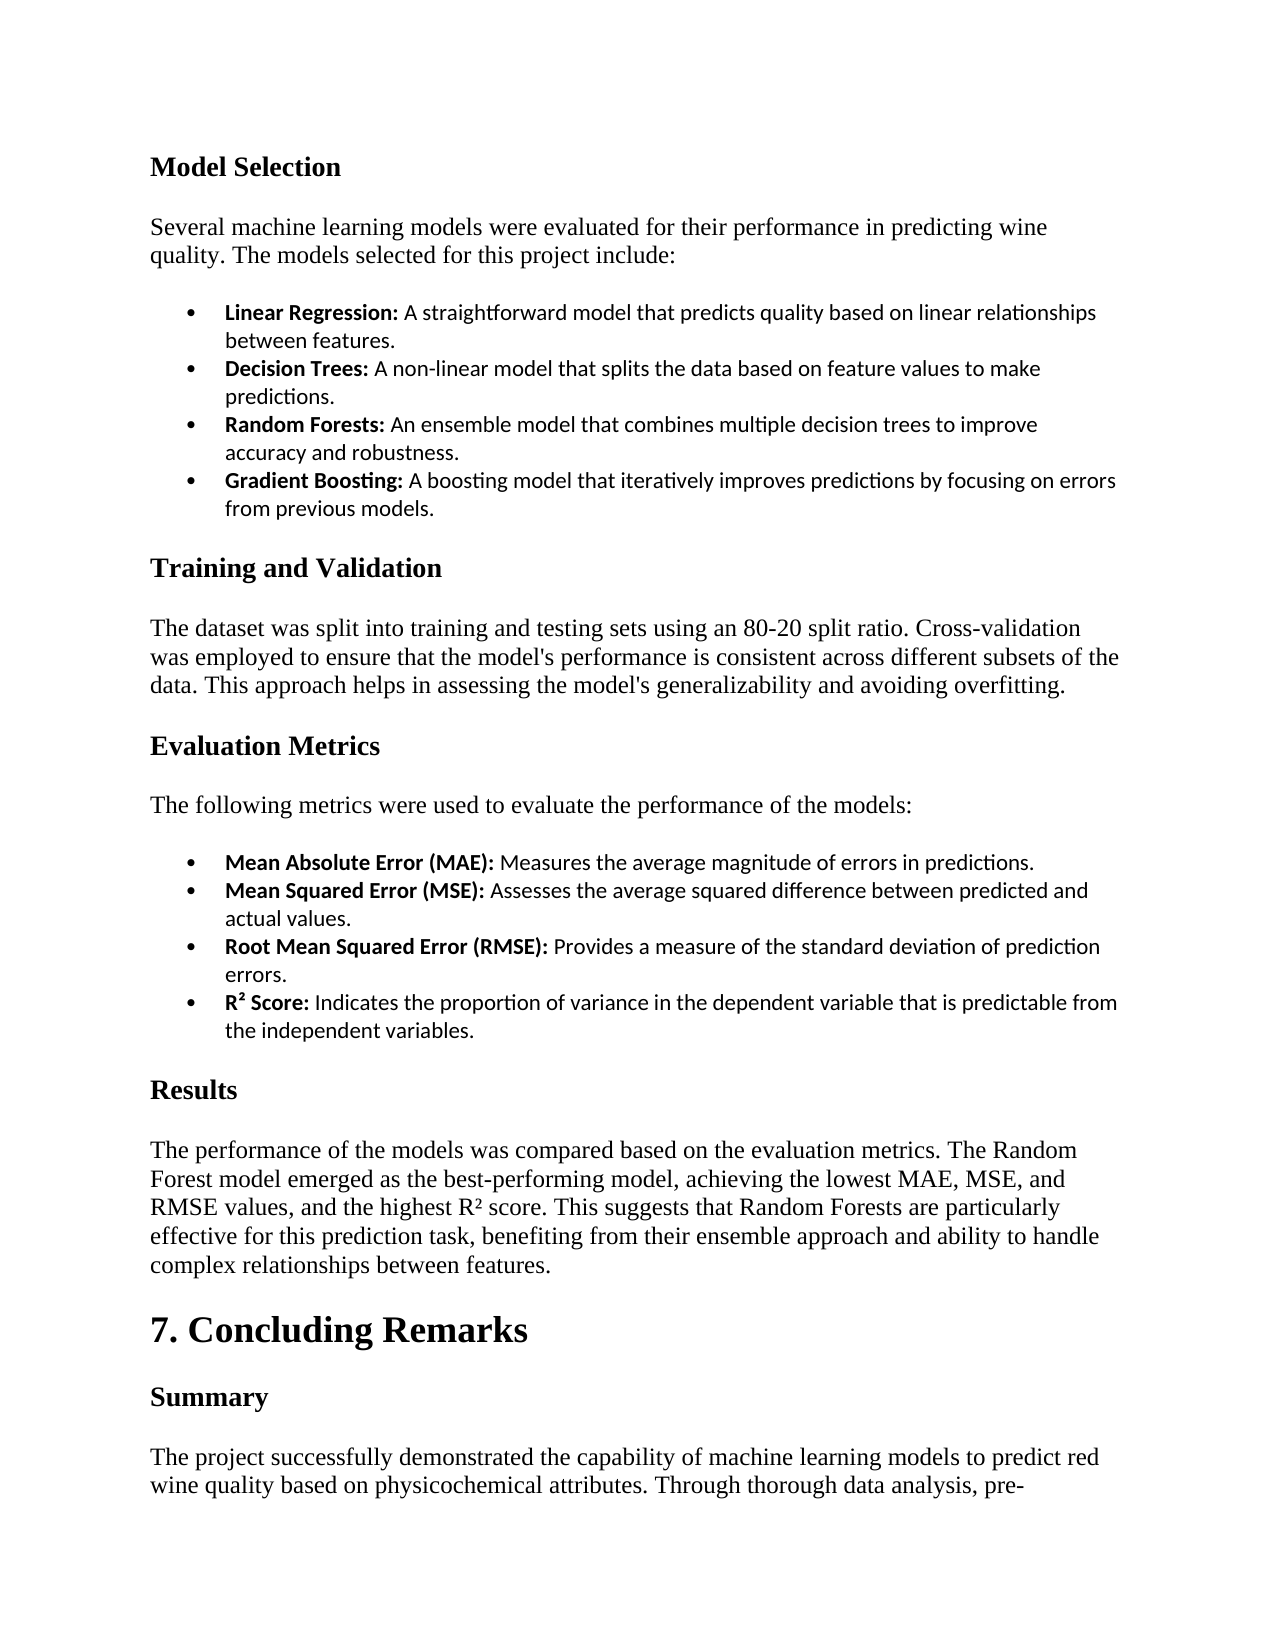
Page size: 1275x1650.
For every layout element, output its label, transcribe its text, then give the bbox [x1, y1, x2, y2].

text The following metrics were used to evaluate the performance of the models: [150, 790, 1125, 819]
subtitle Model Selection [150, 150, 1125, 182]
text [150, 1442, 1125, 1499]
list Gradient Boosting: A boosting model that iteratively improves predictions by focusing on errors from previous models. [187, 466, 1125, 522]
subtitle Training and Validation [150, 552, 1125, 584]
list Root Mean Squared Error (RMSE): Provides a measure of the standard deviation of prediction errors. [187, 932, 1125, 988]
list R² Score: Indicates the proportion of variance in the dependent variable that is predictable from the independent variables. [187, 988, 1125, 1044]
list Random Forests: An ensemble model that combines multiple decision trees to improve accuracy and robustness. [187, 410, 1125, 466]
subtitle Summary [150, 1380, 1125, 1412]
list Decision Trees: A non-linear model that splits the data based on feature values to make predictions. [187, 354, 1125, 410]
list Linear Regression: A straightforward model that predicts quality based on linear relationships between features. [187, 298, 1125, 354]
text The performance of the models was compared based on the evaluation metrics. The Random Forest model emerged as the best-performing model, achieving the lowest MAE, MSE, and RMSE values, and the highest R² score. This suggests that Random Forests are particularly effective for this prediction task, benefiting from their ensemble approach and ability to handle complex relationships between features. [150, 1135, 1125, 1279]
text The dataset was split into training and testing sets using an 80-20 split ratio. Cross-validation was employed to ensure that the model's performance is consistent across different subsets of the data. This approach helps in assessing the model's generalizability and avoiding overfitting. [150, 613, 1125, 699]
list Mean Absolute Error (MAE): Measures the average magnitude of errors in predictions. [187, 848, 1125, 876]
text Several machine learning models were evaluated for their performance in predicting wine quality. The models selected for this project include: [150, 212, 1125, 269]
list Mean Squared Error (MSE): Assesses the average squared difference between predicted and actual values. [187, 876, 1125, 932]
subtitle Evaluation Metrics [150, 728, 1125, 761]
subtitle 7. Concluding Remarks [150, 1308, 1125, 1351]
subtitle Results [150, 1073, 1125, 1106]
